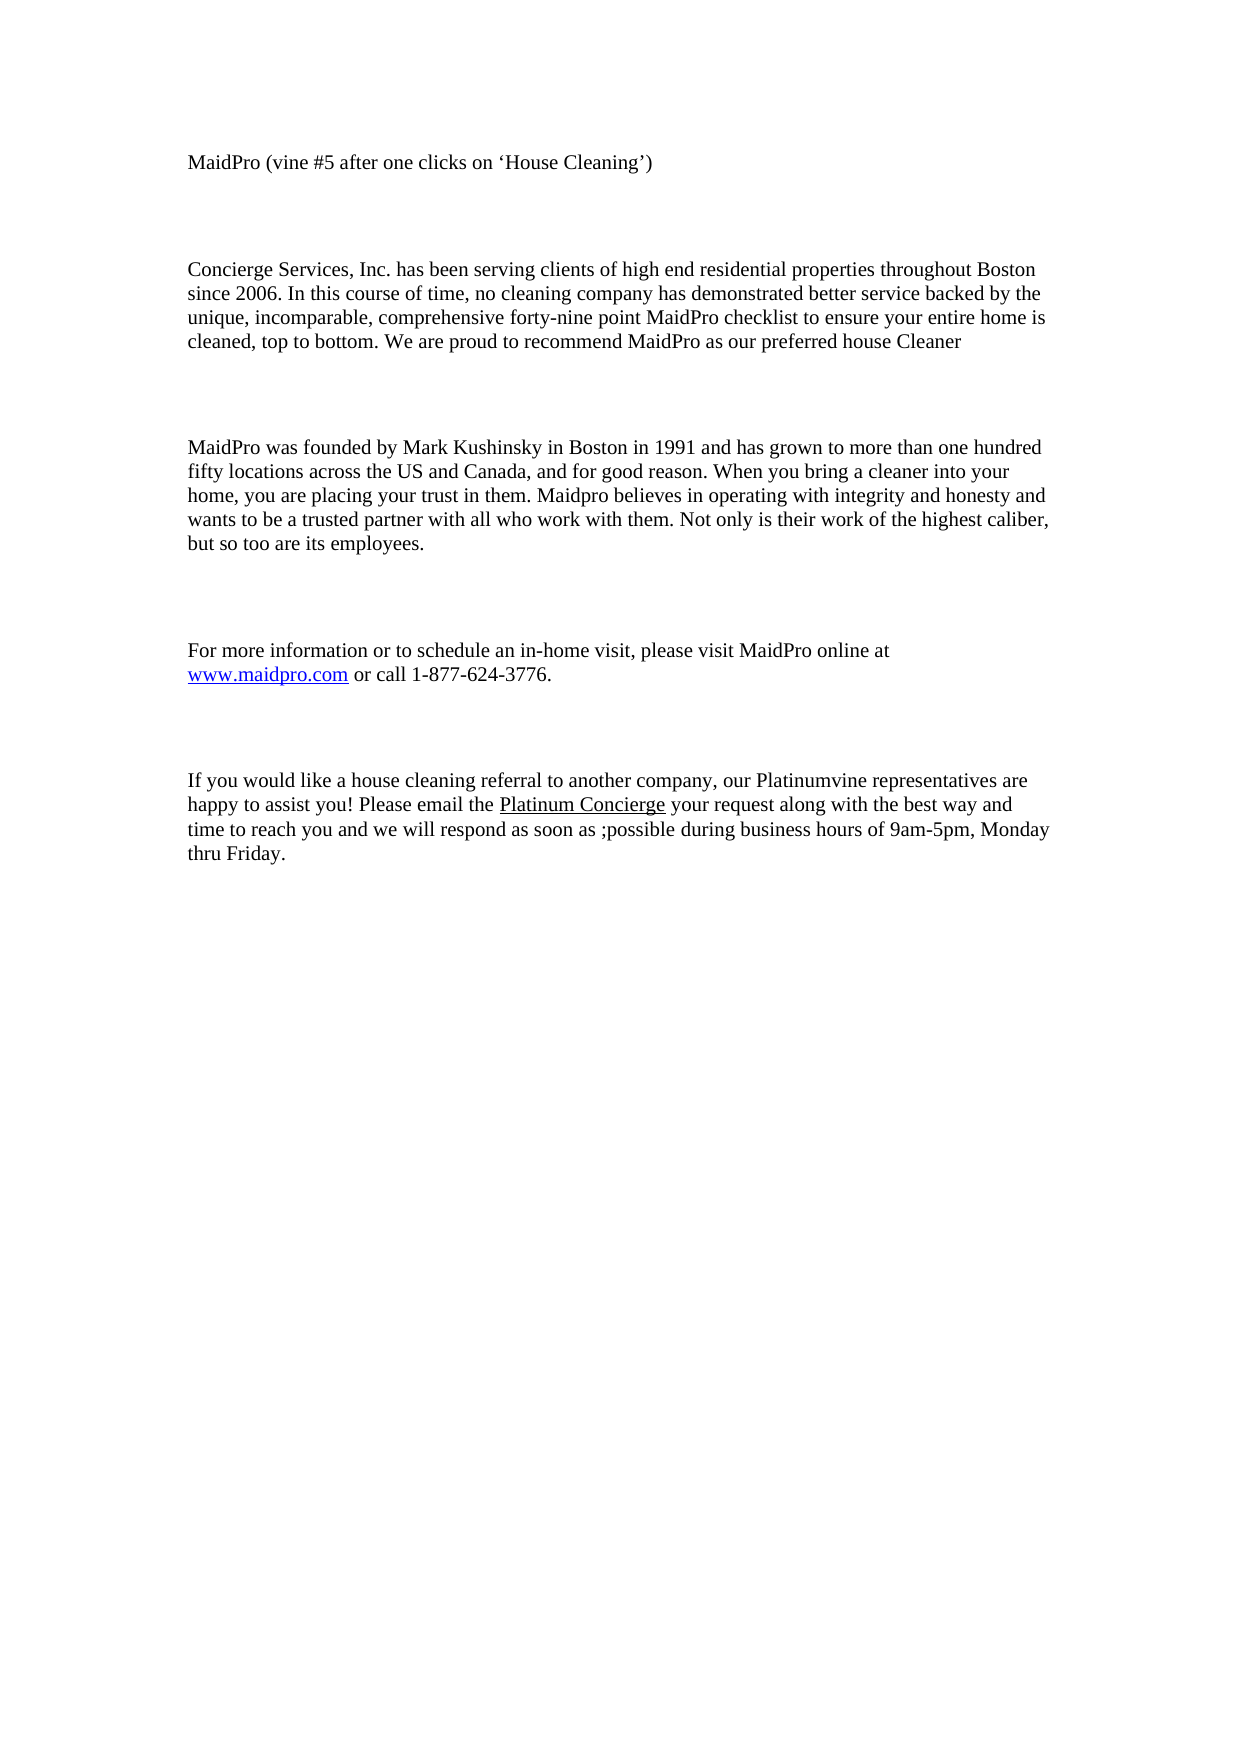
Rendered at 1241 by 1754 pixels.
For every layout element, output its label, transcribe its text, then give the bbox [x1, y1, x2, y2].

text MaidPro was founded by Mark Kushinsky in Boston in 1991 and has grown to more than one hundred fifty locations across the US and Canada, and for good reason. When you bring a cleaner into your home, you are placing your trust in them. Maidpro believes in operating with integrity and honesty and wants to be a trusted partner with all who work with them. Not only is their work of the highest caliber, but so too are its employees. [187, 435, 1053, 555]
text If you would like a house cleaning referral to another company, our Platinumvine representatives are happy to assist you! Please email the Platinum Concierge your request along with the best way and time to reach you and we will respond as soon as ;possible during business hours of 9am-5pm, Monday thru Friday. [187, 768, 1053, 864]
text For more information or to schedule an in-home visit, please visit MaidPro online at www.maidpro.com or call 1-877-624-3776. [187, 638, 1053, 686]
text MaidPro (vine #5 after one clicks on ‘House Cleaning’) [187, 150, 1053, 174]
text Concierge Services, Inc. has been serving clients of high end residential properties throughout Boston since 2006. In this course of time, no cleaning company has demonstrated better service backed by the unique, incomparable, comprehensive forty-nine point MaidPro checklist to ensure your entire home is cleaned, top to bottom. We are proud to recommend MaidPro as our preferred house Cleaner [187, 256, 1053, 353]
